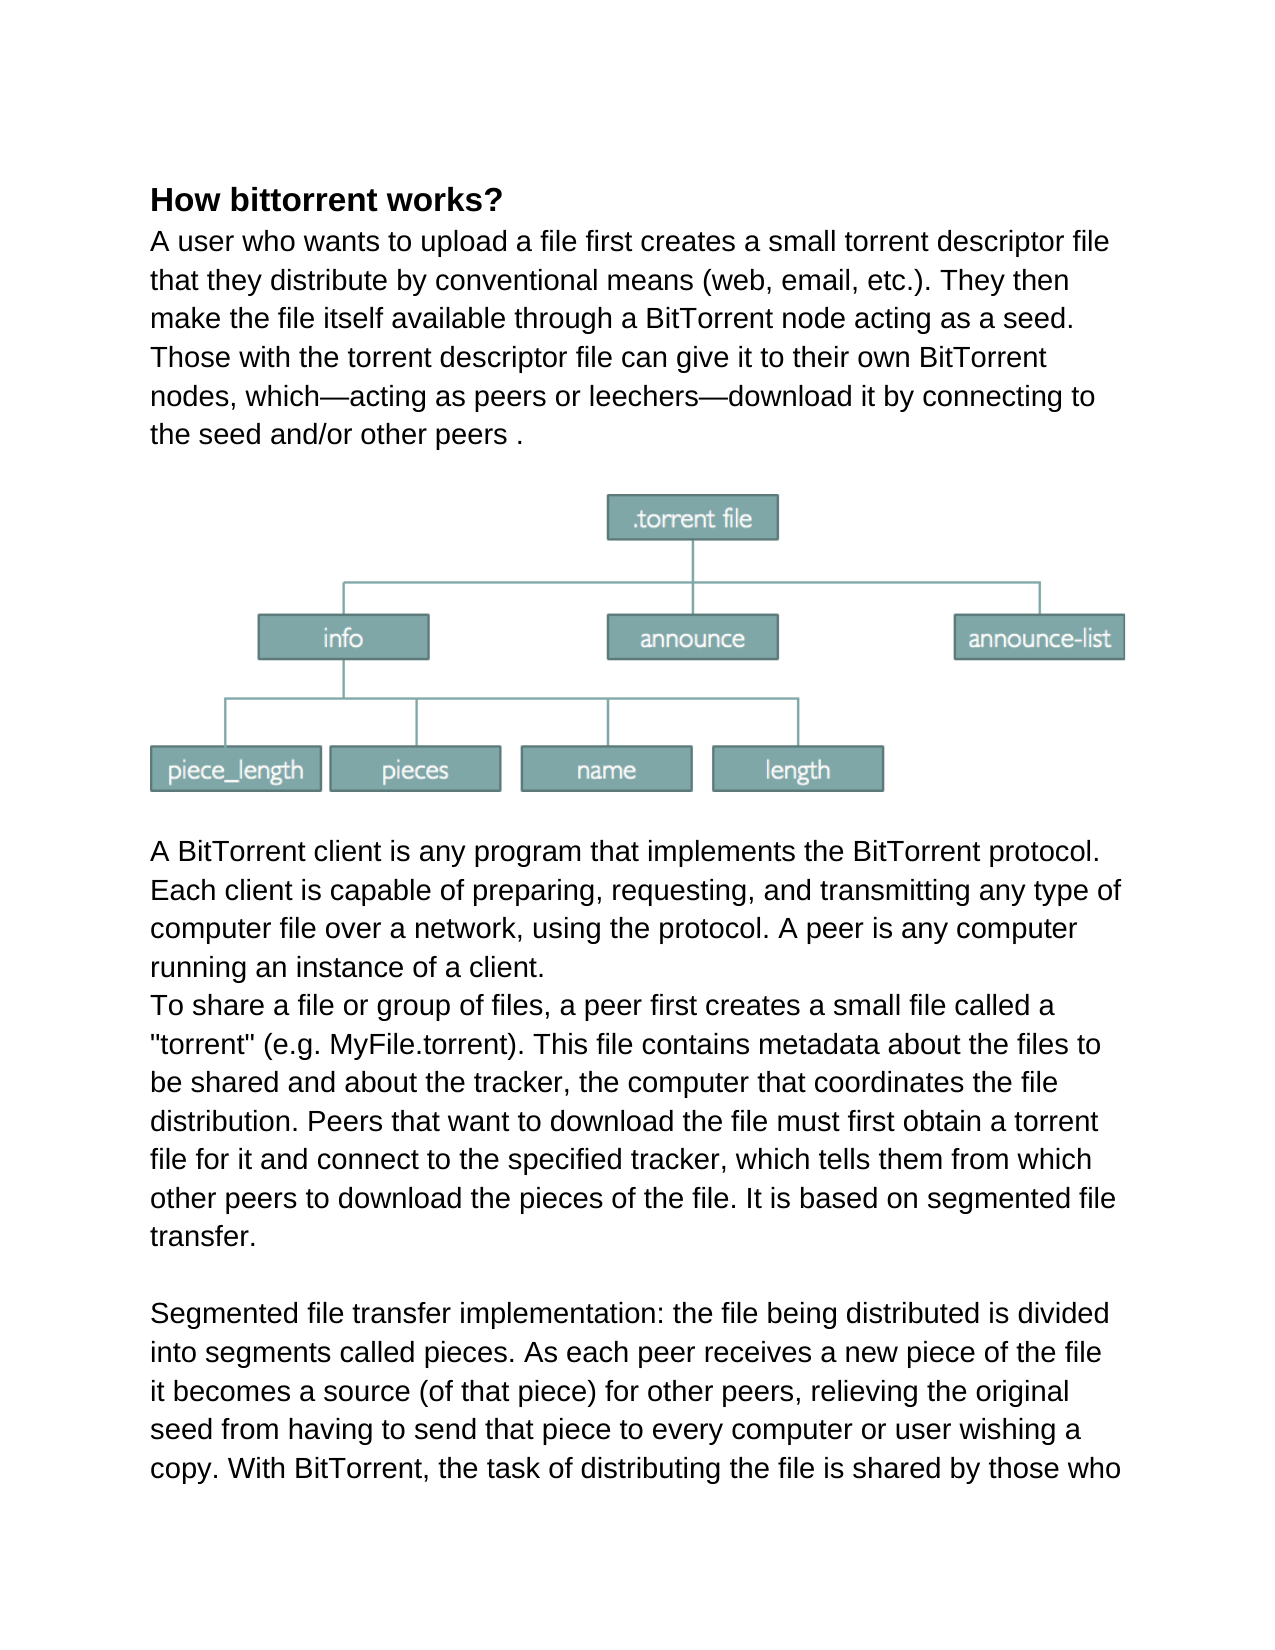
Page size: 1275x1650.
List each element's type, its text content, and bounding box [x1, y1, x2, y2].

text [150, 1297, 1125, 1484]
picture [150, 494, 1125, 792]
text A BitTorrent client is any program that implements the BitTorrent protocol. Each client is capable of preparing, requesting, and transmitting any type of computer file over a network, using the protocol. A peer is any computer running an instance of a client. [150, 834, 1125, 983]
text How bittorrent works? [150, 180, 1125, 219]
text To share a file or group of files, a peer first creates a small file called a "torrent" (e.g. MyFile.torrent). This file contains metadata about the files to be shared and about the tracker, the computer that coordinates the file distribution. Peers that want to download the file must first obtain a torrent file for it and connect to the specified tracker, which tells them from which other peers to download the pieces of the file. It is based on segmented file transfer. [150, 988, 1125, 1253]
text A user who wants to upload a file first creates a small torrent descriptor file that they distribute by conventional means (web, email, etc.). They then make the file itself available through a BitTorrent node acting as a seed. Those with the torrent descriptor file can give it to their own BitTorrent nodes, which—acting as peers or leechers—download it by connecting to the seed and/or other peers . [150, 224, 1125, 451]
